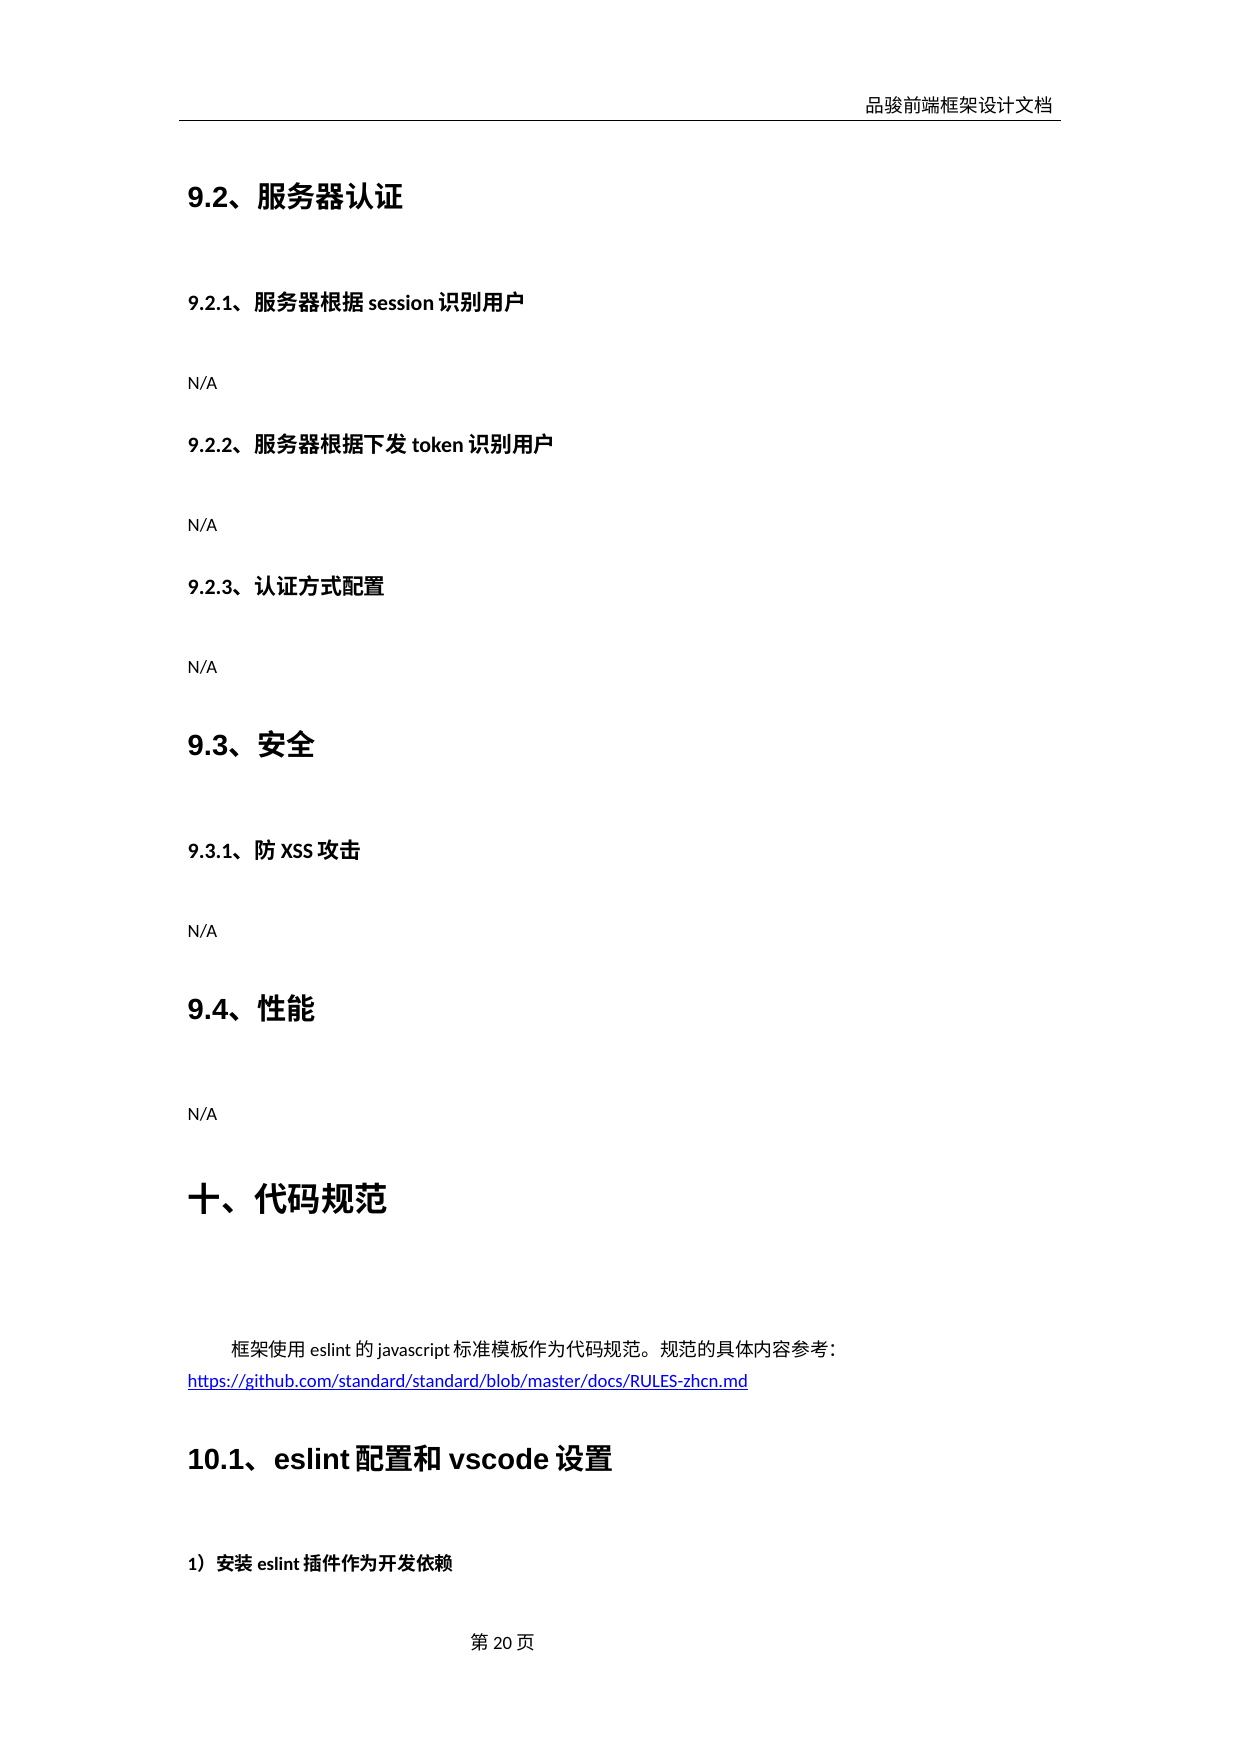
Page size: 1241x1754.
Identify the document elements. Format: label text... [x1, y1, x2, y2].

text N/A [187, 915, 1053, 947]
subtitle 代码规范 [187, 1165, 1053, 1230]
text N/A [187, 651, 1053, 683]
text N/A [187, 367, 1053, 399]
subtitle 9.2.3、认证方式配置 [187, 568, 1053, 601]
subtitle 10.1、eslint配置和vscode设置 [187, 1424, 1053, 1489]
subtitle 9.2.1、服务器根据session识别用户 [187, 284, 1053, 317]
subtitle 9.4、性能 [187, 974, 1053, 1039]
text https://github.com/standard/standard/blob/master/docs/RULES-zhcn.md [187, 1364, 1053, 1397]
text N/A [187, 509, 1053, 541]
subtitle 9.2、服务器认证 [187, 162, 1053, 227]
text N/A [187, 1097, 1053, 1129]
subtitle 9.3、安全 [187, 710, 1053, 775]
subtitle 9.3.1、防XSS攻击 [187, 833, 1053, 865]
text 框架使用eslint的javascript标准模板作为代码规范。规范的具体内容参考： [187, 1332, 1053, 1364]
subtitle 9.2.2、服务器根据下发token识别用户 [187, 426, 1053, 459]
text 1）安装eslint插件作为开发依赖 [187, 1546, 1053, 1579]
